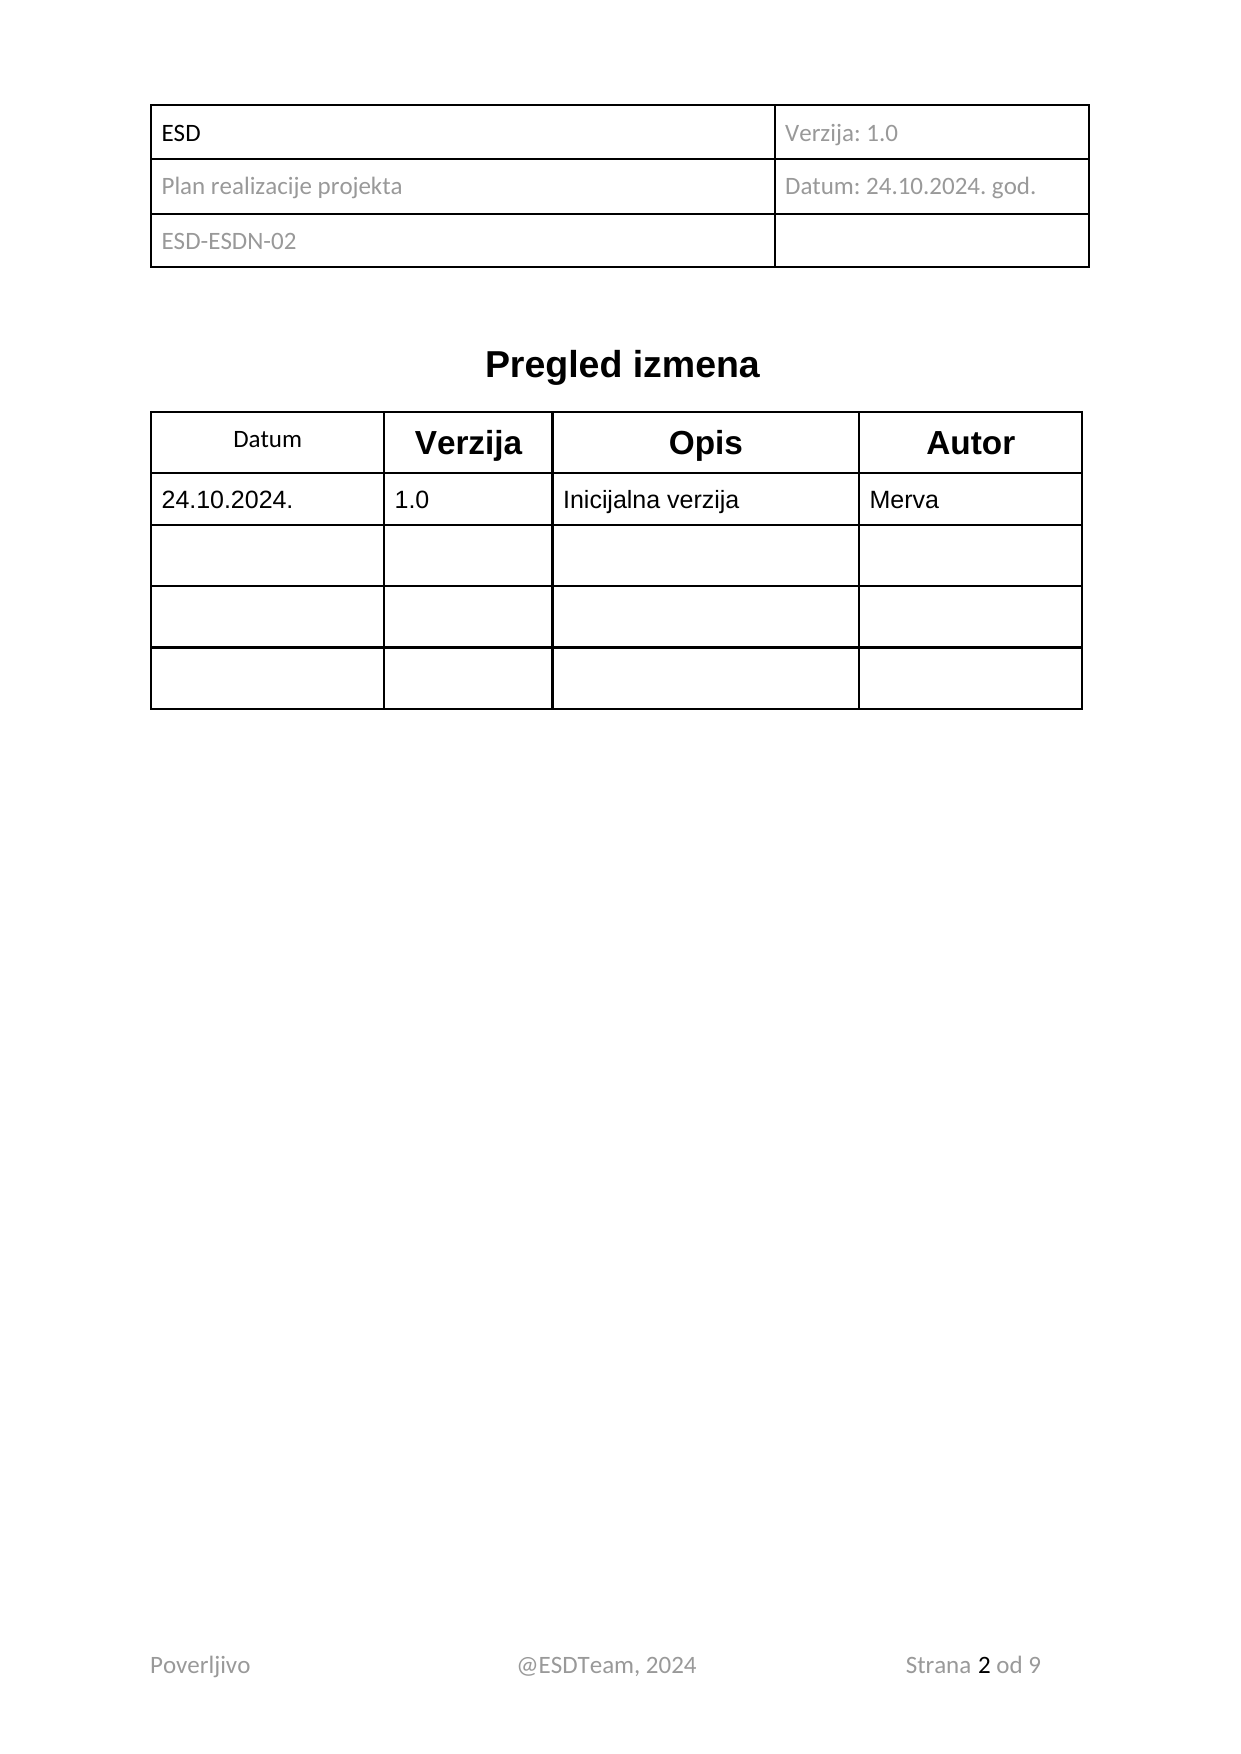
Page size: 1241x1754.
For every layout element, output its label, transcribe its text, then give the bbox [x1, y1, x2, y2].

text Pregled izmena [150, 343, 1094, 386]
